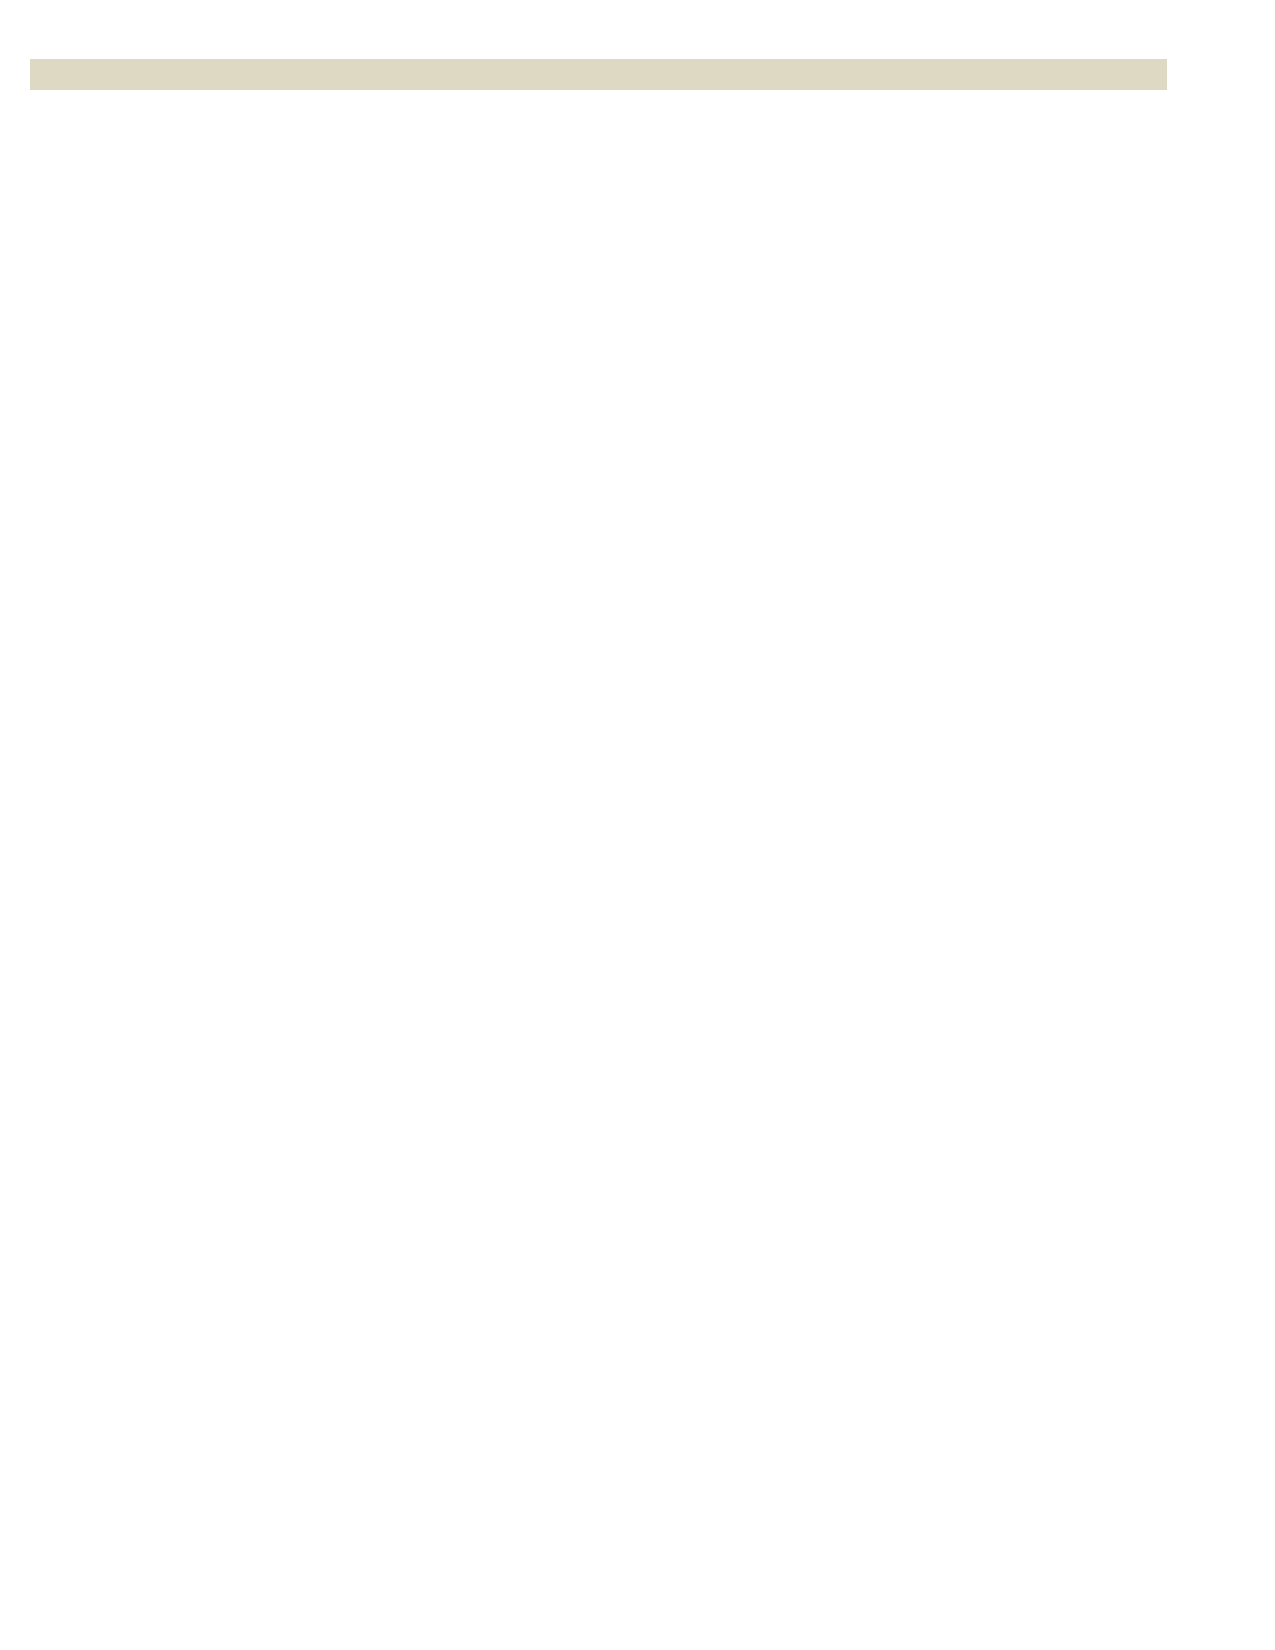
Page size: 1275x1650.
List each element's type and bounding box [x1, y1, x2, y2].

table_cell [30, 59, 1167, 90]
